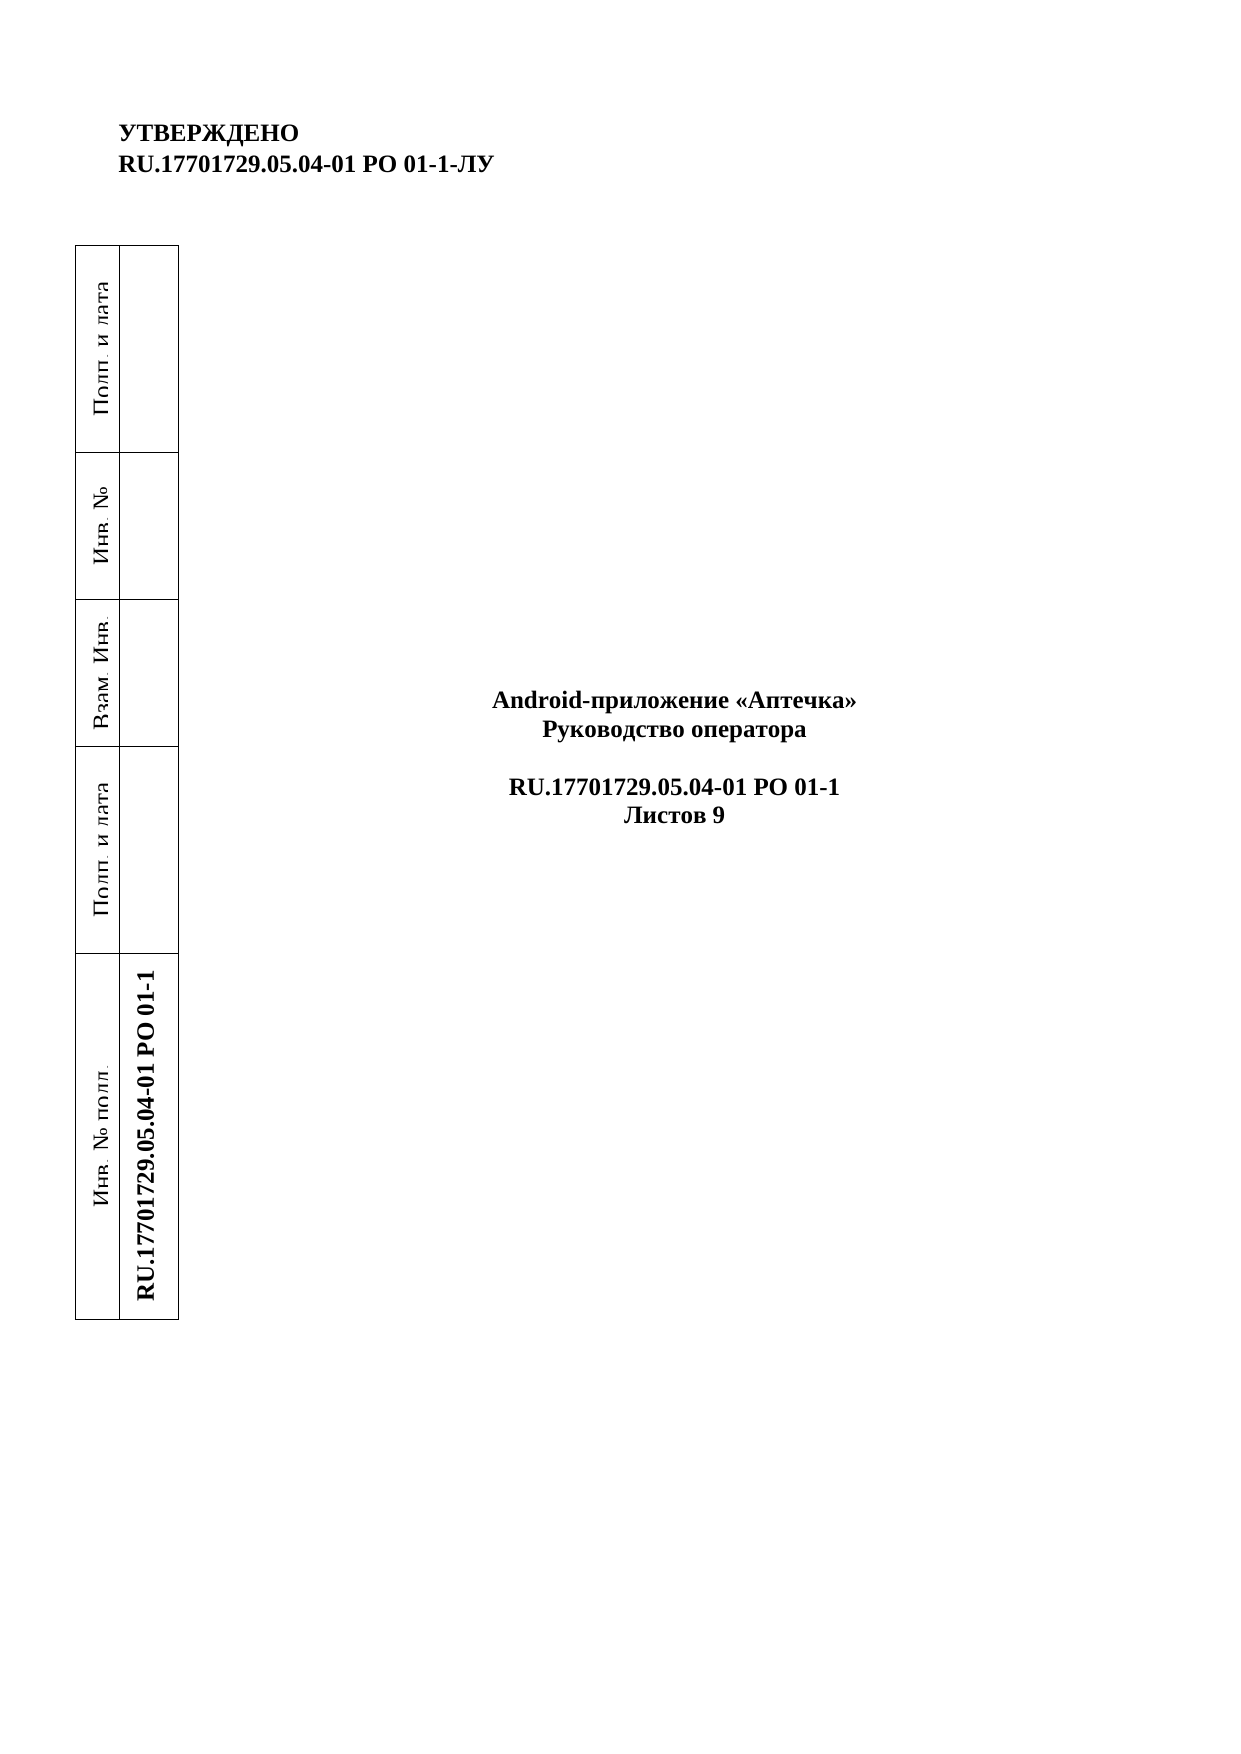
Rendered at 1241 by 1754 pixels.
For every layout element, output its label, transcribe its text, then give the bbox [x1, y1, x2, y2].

text УТВЕРЖДЕНО RU.17701729.05.04-01 РО 01-1-ЛУ [118, 118, 1152, 178]
